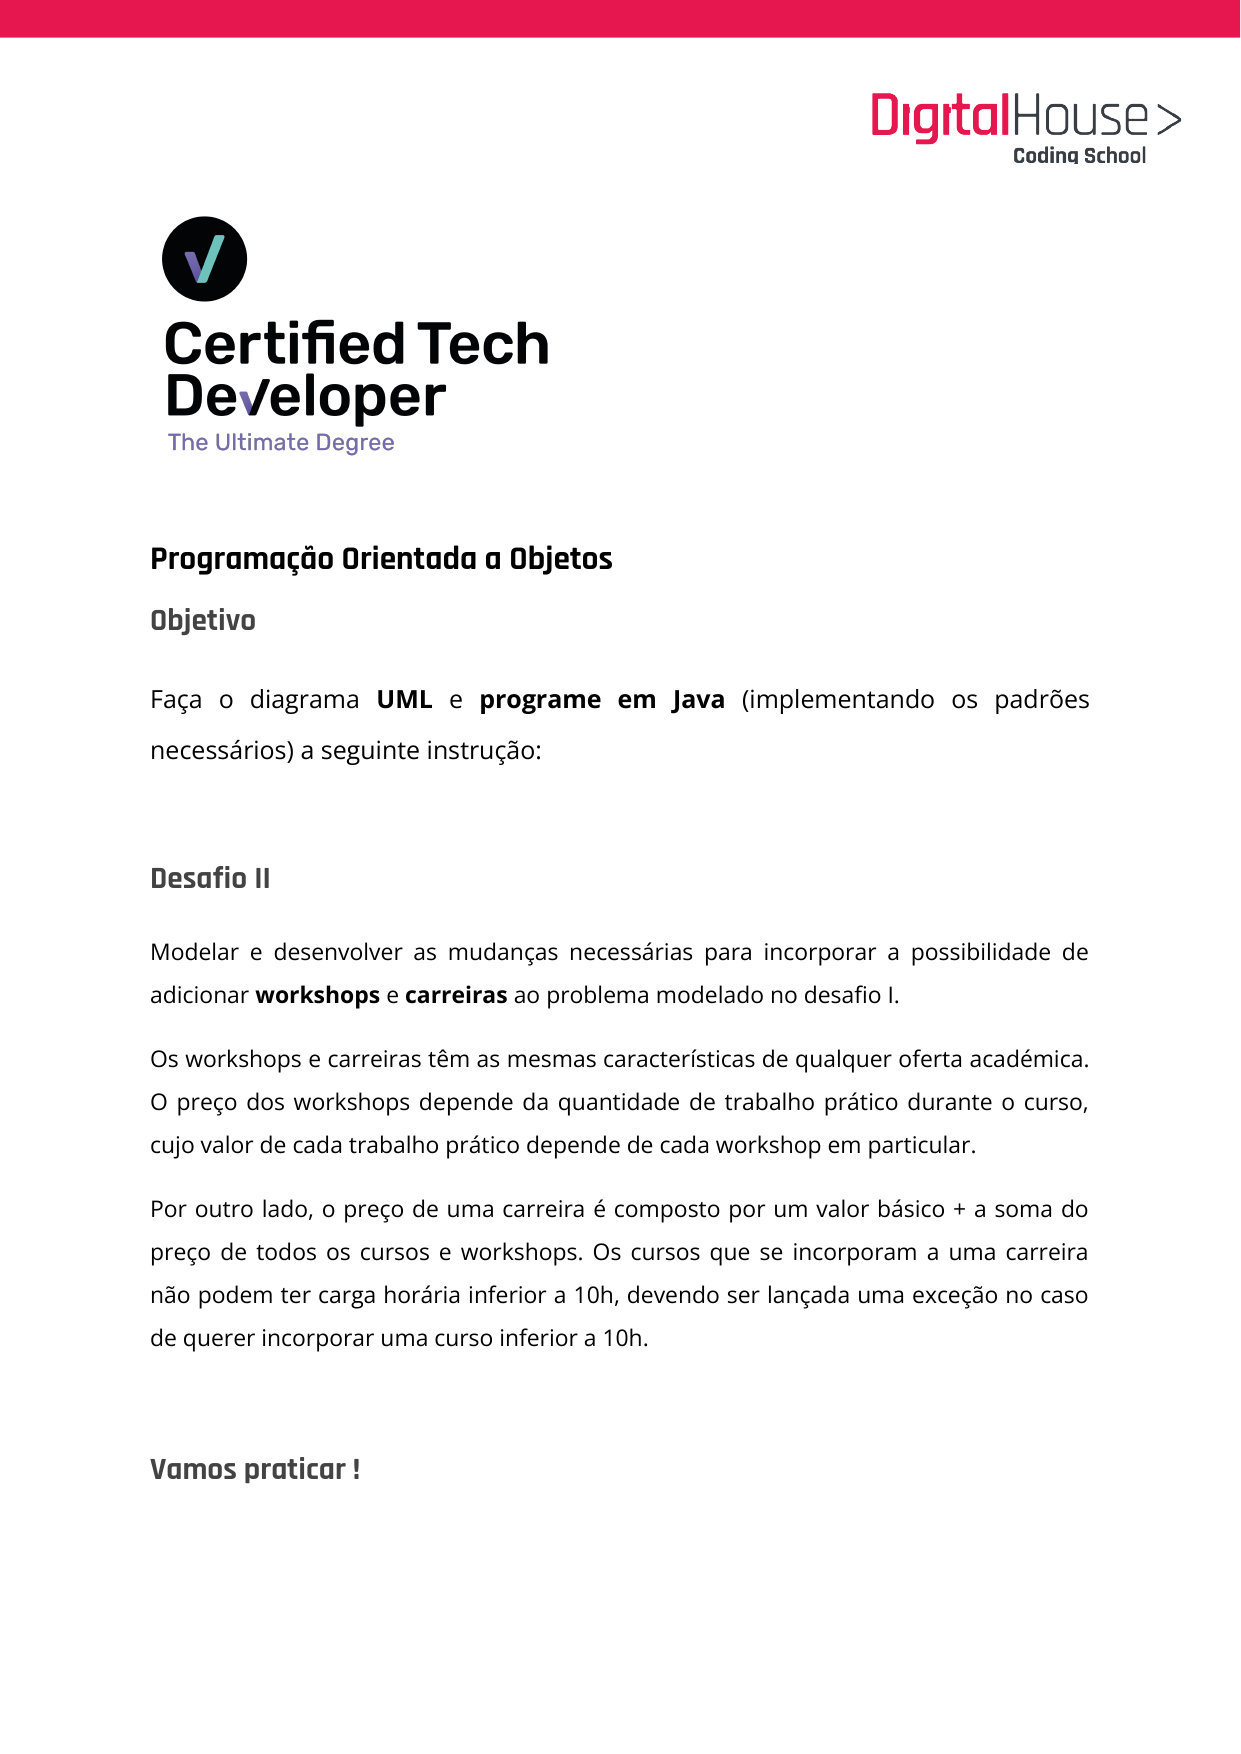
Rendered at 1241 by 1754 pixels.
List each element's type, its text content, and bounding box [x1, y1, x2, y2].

subtitle Desafio II [150, 860, 1091, 900]
picture [153, 168, 593, 469]
text Modelar e desenvolver as mudanças necessárias para incorporar a possibilidade de adicionar workshops e carreiras ao problema modelado no desafio I. [150, 936, 1090, 1010]
text Por outro lado, o preço de uma carreira é composto por um valor básico + a soma do preço de todos os cursos e workshops. Os cursos que se incorporam a uma carreira não podem ter carga horária inferior a 10h, devendo ser lançada uma exceção no caso de querer incorporar uma curso inferior a 10h. [150, 1193, 1090, 1353]
subtitle Objetivo [150, 601, 1091, 641]
text Os workshops e carreiras têm as mesmas características de qualquer oferta académica. O preço dos workshops depende da quantidade de trabalho prático durante o curso, cujo valor de cada trabalho prático depende de cada workshop em particular. [150, 1043, 1090, 1160]
subtitle Vamos praticar ! [150, 1450, 1091, 1490]
picture [0, 0, 1241, 164]
title Programação Orientada a Objetos [150, 538, 1091, 581]
text Faça o diagrama UML e programe em Java (implementando os padrões necessários) a seguinte instrução: [150, 682, 1090, 767]
